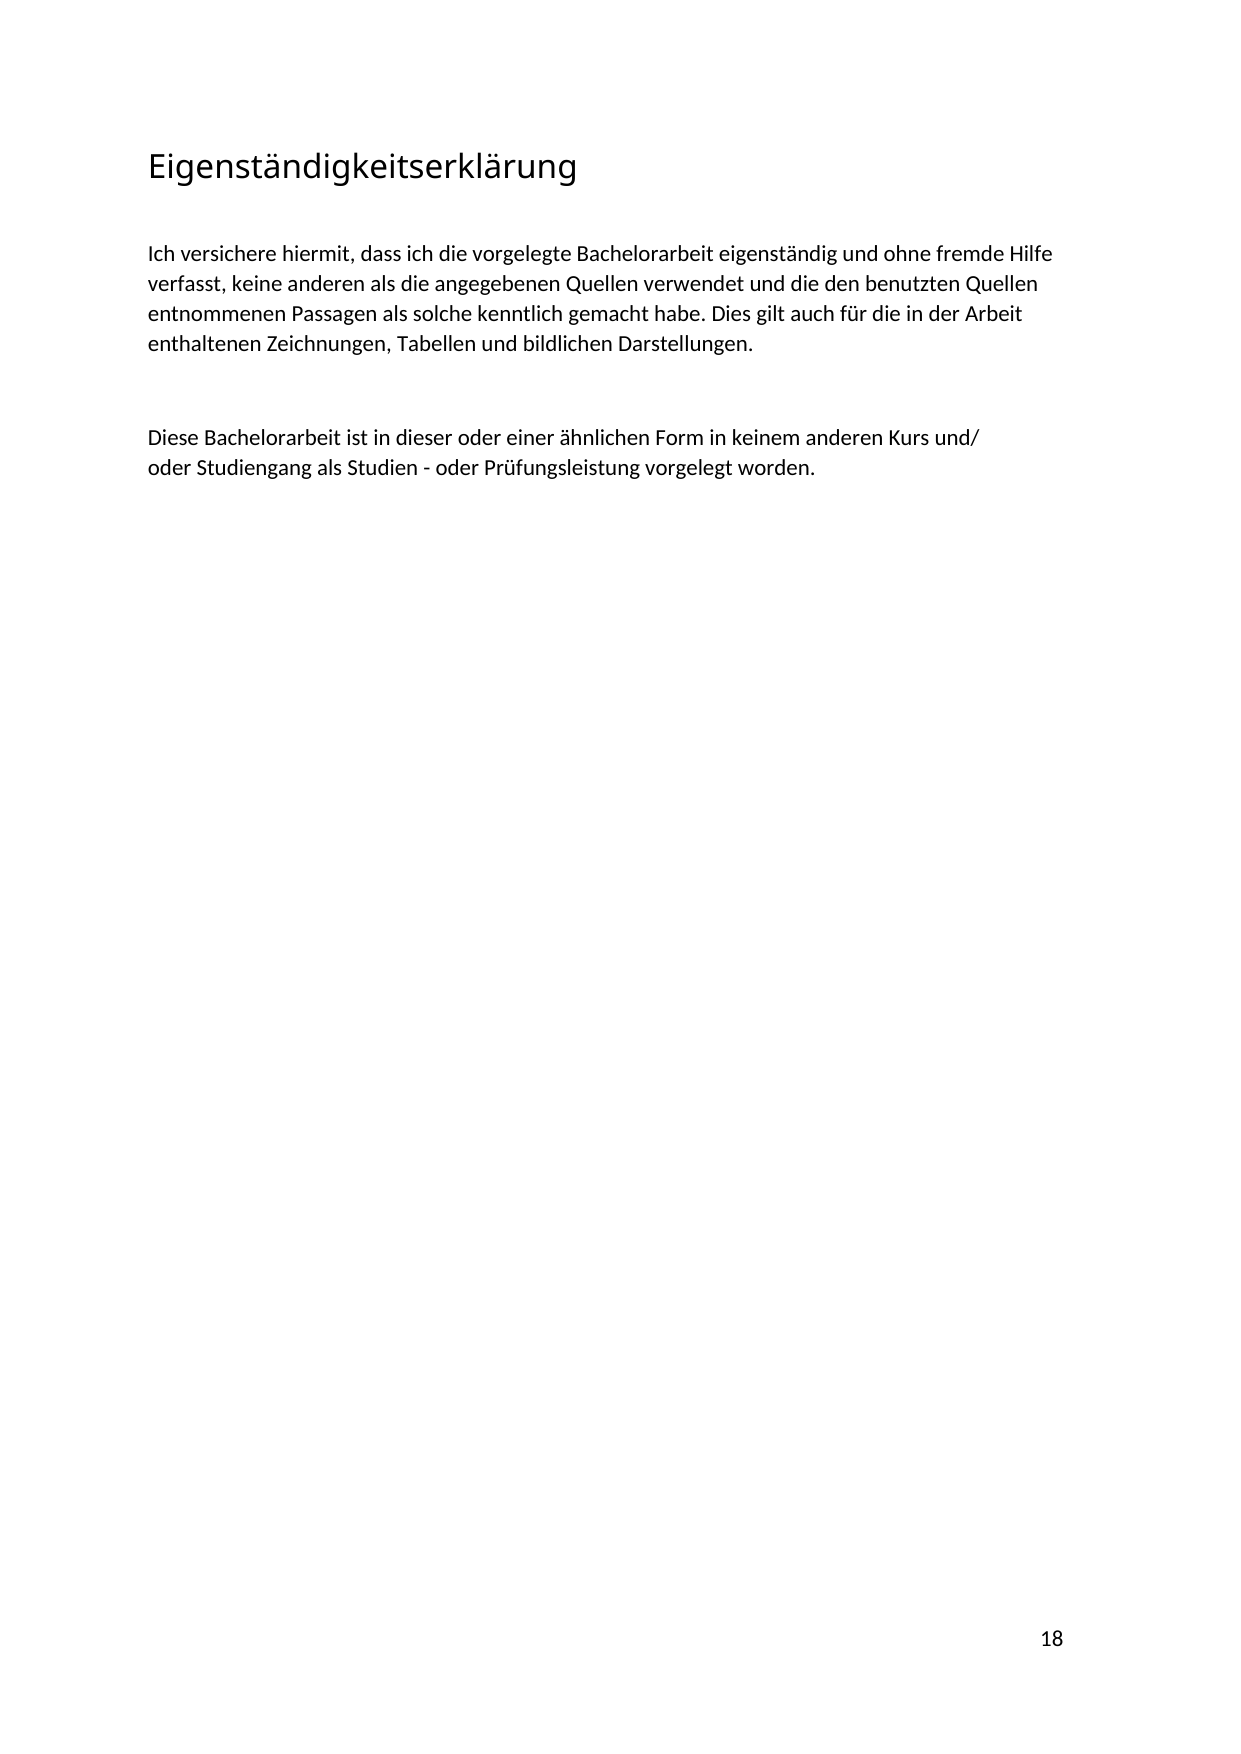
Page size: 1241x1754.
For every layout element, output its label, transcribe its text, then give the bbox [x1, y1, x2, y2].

text Ich versichere hiermit, dass ich die vorgelegte Bachelorarbeit eigenständig und ohne fremde Hilfe verfasst, keine anderen als die angegebenen Quellen verwendet und die den benutzten Quellen entnommenen Passagen als solche kenntlich gemacht habe. Dies gilt auch für die in der Arbeit enthaltenen Zeichnungen, Tabellen und bildlichen Darstellungen. [148, 239, 1063, 358]
subtitle Eigenständigkeitserklärung [148, 143, 1063, 188]
text Diese Bachelorarbeit ist in dieser oder einer ähnlichen Form in keinem anderen Kurs und/ oder Studiengang als Studien - oder Prüfungsleistung vorgelegt worden. [148, 423, 1063, 482]
